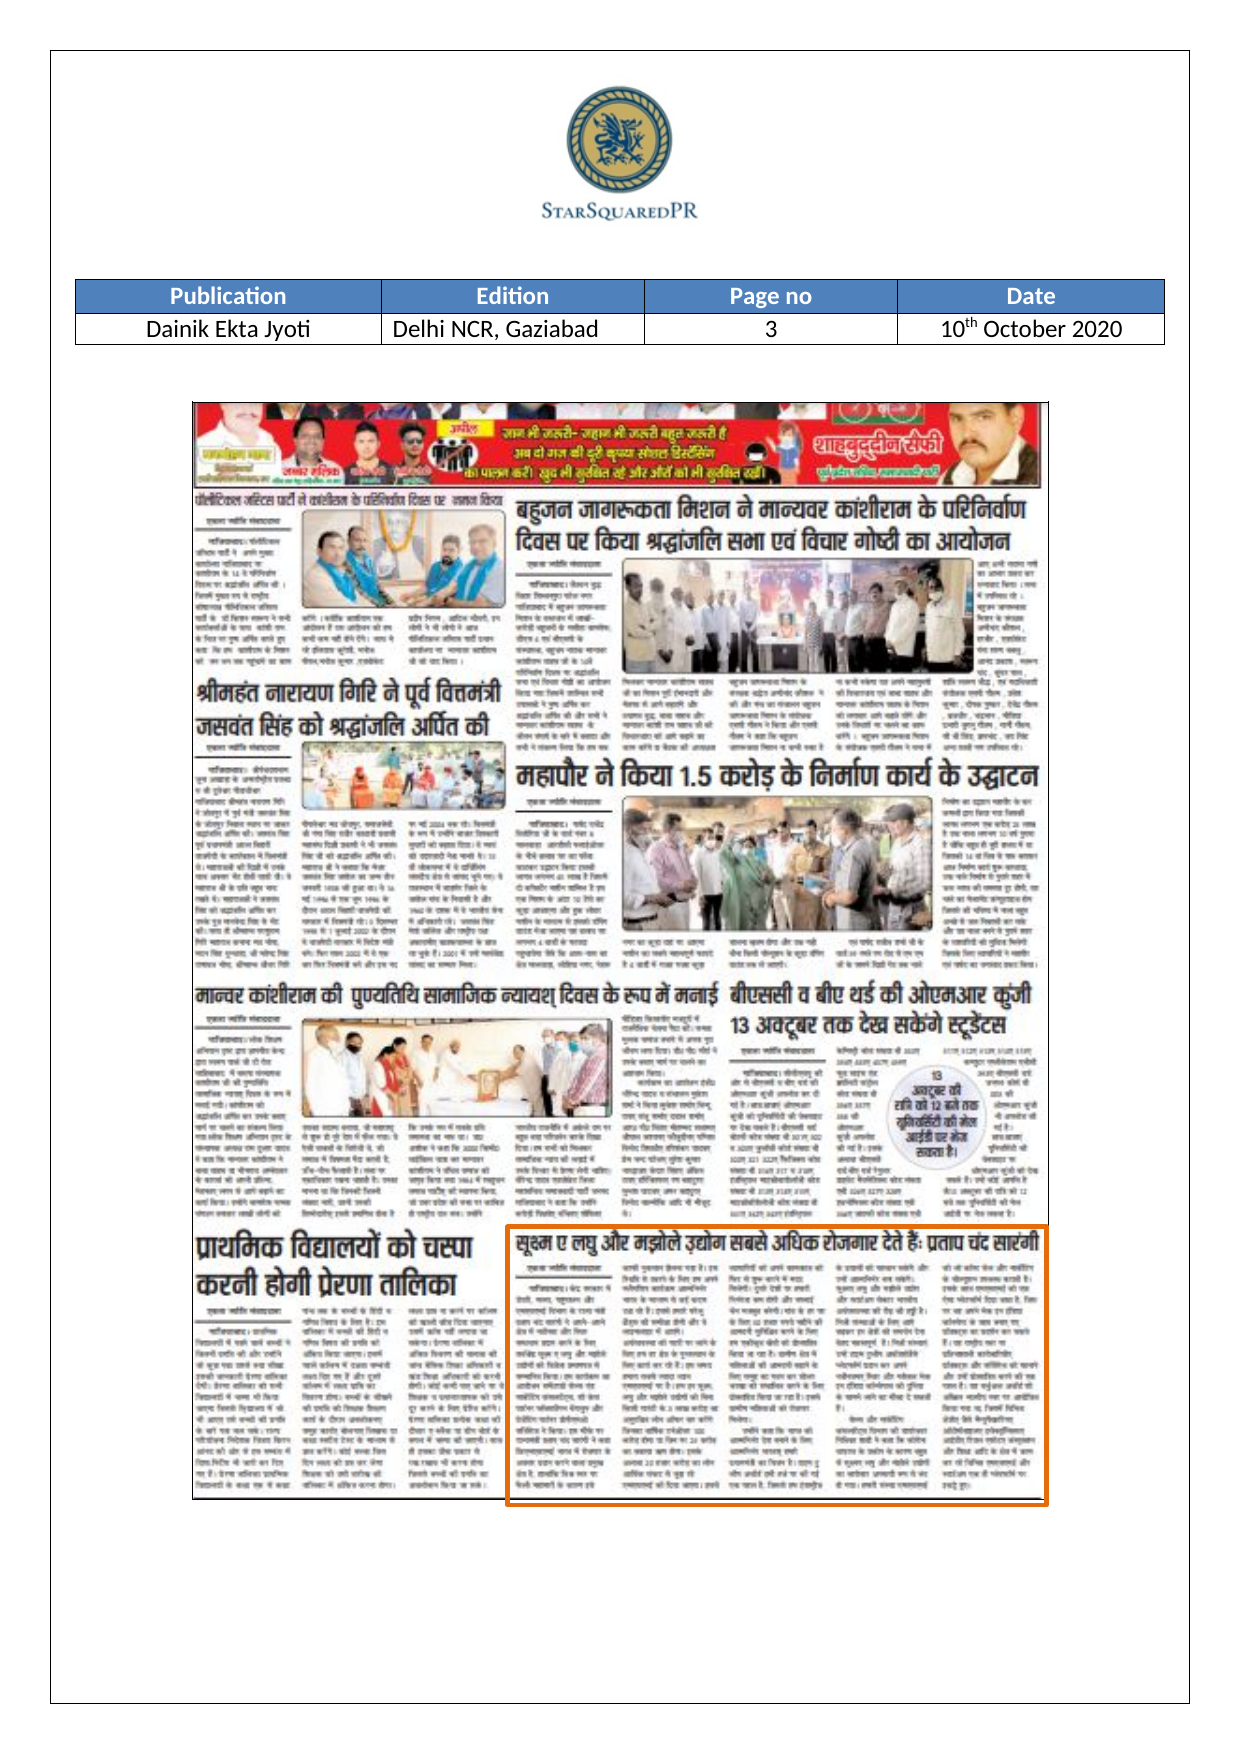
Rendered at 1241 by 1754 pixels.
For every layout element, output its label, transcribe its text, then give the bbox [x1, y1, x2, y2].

table_cell 3 [645, 314, 897, 344]
picture [540, 73, 700, 234]
table_cell Delhi NCR, Gaziabad [382, 314, 644, 344]
table_cell Dainik Ekta Jyoti [76, 314, 381, 344]
picture [193, 403, 1048, 1499]
table_header Date [898, 280, 1164, 313]
table_header Publication [76, 280, 381, 313]
table_cell 10th October 2020 [898, 314, 1164, 344]
picture [510, 1229, 1044, 1499]
table_header Edition [382, 280, 644, 313]
table_header Page no [645, 280, 897, 313]
